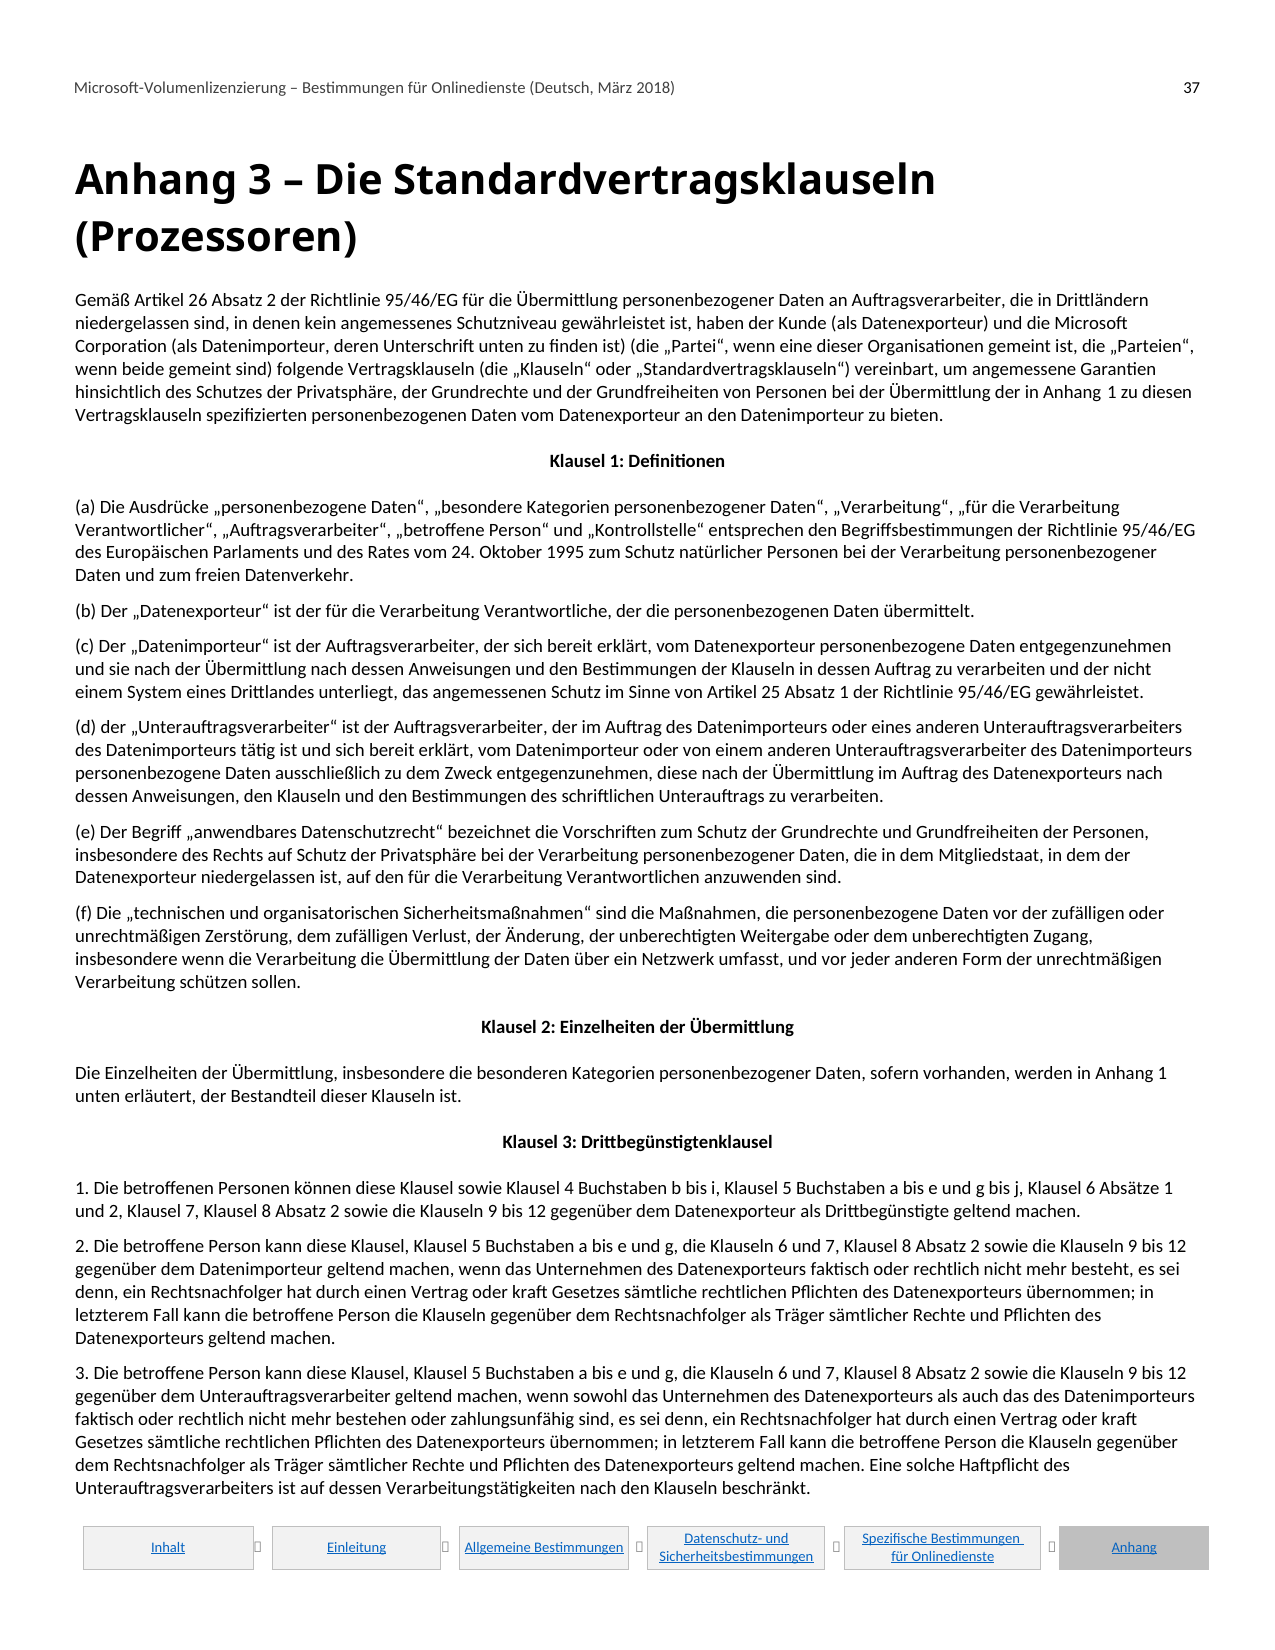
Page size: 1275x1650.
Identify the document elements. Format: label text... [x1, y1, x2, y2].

subtitle Anhang 3 – Die Standardvertragsklauseln (Prozessoren) [75, 150, 1200, 263]
list Die Einzelheiten der Übermittlung, insbesondere die besonderen Kategorien personenbezogener Daten, sofern vorhanden, werden in Anhang 1 unten erläutert, der Bestandteil dieser Klauseln ist. [75, 1061, 1200, 1107]
list (a) Die Ausdrücke „personenbezogene Daten“, „besondere Kategorien personenbezogener Daten“, „Verarbeitung“, „für die Verarbeitung Verantwortlicher“, „Auftragsverarbeiter“, „betroffene Person“ und „Kontrollstelle“ entsprechen den Begriffsbestimmungen der Richtlinie 95/46/EG des Europäischen Parlaments und des Rates vom 24. Oktober 1995 zum Schutz natürlicher Personen bei der Verarbeitung personenbezogener Daten und zum freien Datenverkehr. [75, 495, 1200, 586]
list Klausel 1: Definitionen [75, 449, 1200, 472]
list 2. Die betroffene Person kann diese Klausel, Klausel 5 Buchstaben a bis e und g, die Klauseln 6 und 7, Klausel 8 Absatz 2 sowie die Klauseln 9 bis 12 gegenüber dem Datenimporteur geltend machen, wenn das Unternehmen des Datenexporteurs faktisch oder rechtlich nicht mehr besteht, es sei denn, ein Rechtsnachfolger hat durch einen Vertrag oder kraft Gesetzes sämtliche rechtlichen Pflichten des Datenexporteurs übernommen; in letzterem Fall kann die betroffene Person die Klauseln gegenüber dem Rechtsnachfolger als Träger sämtlicher Rechte und Pflichten des Datenexporteurs geltend machen. [75, 1234, 1200, 1349]
list (b) Der „Datenexporteur“ ist der für die Verarbeitung Verantwortliche, der die personenbezogenen Daten übermittelt. [75, 599, 1200, 622]
list Klausel 3: Drittbegünstigtenklausel [75, 1130, 1200, 1153]
list (d) der „Unterauftragsverarbeiter“ ist der Auftragsverarbeiter, der im Auftrag des Datenimporteurs oder eines anderen Unterauftragsverarbeiters des Datenimporteurs tätig ist und sich bereit erklärt, vom Datenimporteur oder von einem anderen Unterauftragsverarbeiter des Datenimporteurs personenbezogene Daten ausschließlich zu dem Zweck entgegenzunehmen, diese nach der Übermittlung im Auftrag des Datenexporteurs nach dessen Anweisungen, den Klauseln und den Bestimmungen des schriftlichen Unterauftrags zu verarbeiten. [75, 716, 1200, 807]
list (f) Die „technischen und organisatorischen Sicherheitsmaßnahmen“ sind die Maßnahmen, die personenbezogene Daten vor der zufälligen oder unrechtmäßigen Zerstörung, dem zufälligen Verlust, der Änderung, der unberechtigten Weitergabe oder dem unberechtigten Zugang, insbesondere wenn die Verarbeitung die Übermittlung der Daten über ein Netzwerk umfasst, und vor jeder anderen Form der unrechtmäßigen Verarbeitung schützen sollen. [75, 901, 1200, 993]
list 3. Die betroffene Person kann diese Klausel, Klausel 5 Buchstaben a bis e und g, die Klauseln 6 und 7, Klausel 8 Absatz 2 sowie die Klauseln 9 bis 12 gegenüber dem Unterauftragsverarbeiter geltend machen, wenn sowohl das Unternehmen des Datenexporteurs als auch das des Datenimporteurs faktisch oder rechtlich nicht mehr bestehen oder zahlungsunfähig sind, es sei denn, ein Rechtsnachfolger hat durch einen Vertrag oder kraft Gesetzes sämtliche rechtlichen Pflichten des Datenexporteurs übernommen; in letzterem Fall kann die betroffene Person die Klauseln gegenüber dem Rechtsnachfolger als Träger sämtlicher Rechte und Pflichten des Datenexporteurs geltend machen. Eine solche Haftpflicht des Unterauftragsverarbeiters ist auf dessen Verarbeitungstätigkeiten nach den Klauseln beschränkt. [75, 1361, 1200, 1499]
list Klausel 2: Einzelheiten der Übermittlung [75, 1016, 1200, 1038]
list (e) Der Begriff „anwendbares Datenschutzrecht“ bezeichnet die Vorschriften zum Schutz der Grundrechte und Grundfreiheiten der Personen, insbesondere des Rechts auf Schutz der Privatsphäre bei der Verarbeitung personenbezogener Daten, die in dem Mitgliedstaat, in dem der Datenexporteur niedergelassen ist, auf den für die Verarbeitung Verantwortlichen anzuwenden sind. [75, 820, 1200, 888]
list Gemäß Artikel 26 Absatz 2 der Richtlinie 95/46/EG für die Übermittlung personenbezogener Daten an Auftragsverarbeiter, die in Drittländern niedergelassen sind, in denen kein angemessenes Schutzniveau gewährleistet ist, haben der Kunde (als Datenexporteur) und die Microsoft Corporation (als Datenimporteur, deren Unterschrift unten zu finden ist) (die „Partei“, wenn eine dieser Organisationen gemeint ist, die „Parteien“, wenn beide gemeint sind) folgende Vertragsklauseln (die „Klauseln“ oder „Standardvertragsklauseln“) vereinbart, um angemessene Garantien hinsichtlich des Schutzes der Privatsphäre, der Grundrechte und der Grundfreiheiten von Personen bei der Übermittlung der in Anhang 1 zu diesen Vertragsklauseln spezifizierten personenbezogenen Daten vom Datenexporteur an den Datenimporteur zu bieten. [75, 288, 1200, 426]
list 1. Die betroffenen Personen können diese Klausel sowie Klausel 4 Buchstaben b bis i, Klausel 5 Buchstaben a bis e und g bis j, Klausel 6 Absätze 1 und 2, Klausel 7, Klausel 8 Absatz 2 sowie die Klauseln 9 bis 12 gegenüber dem Datenexporteur als Drittbegünstigte geltend machen. [75, 1176, 1200, 1222]
list (c) Der „Datenimporteur“ ist der Auftragsverarbeiter, der sich bereit erklärt, vom Datenexporteur personenbezogene Daten entgegenzunehmen und sie nach der Übermittlung nach dessen Anweisungen und den Bestimmungen der Klauseln in dessen Auftrag zu verarbeiten und der nicht einem System eines Drittlandes unterliegt, das angemessenen Schutz im Sinne von Artikel 25 Absatz 1 der Richtlinie 95/46/EG gewährleistet. [75, 634, 1200, 703]
